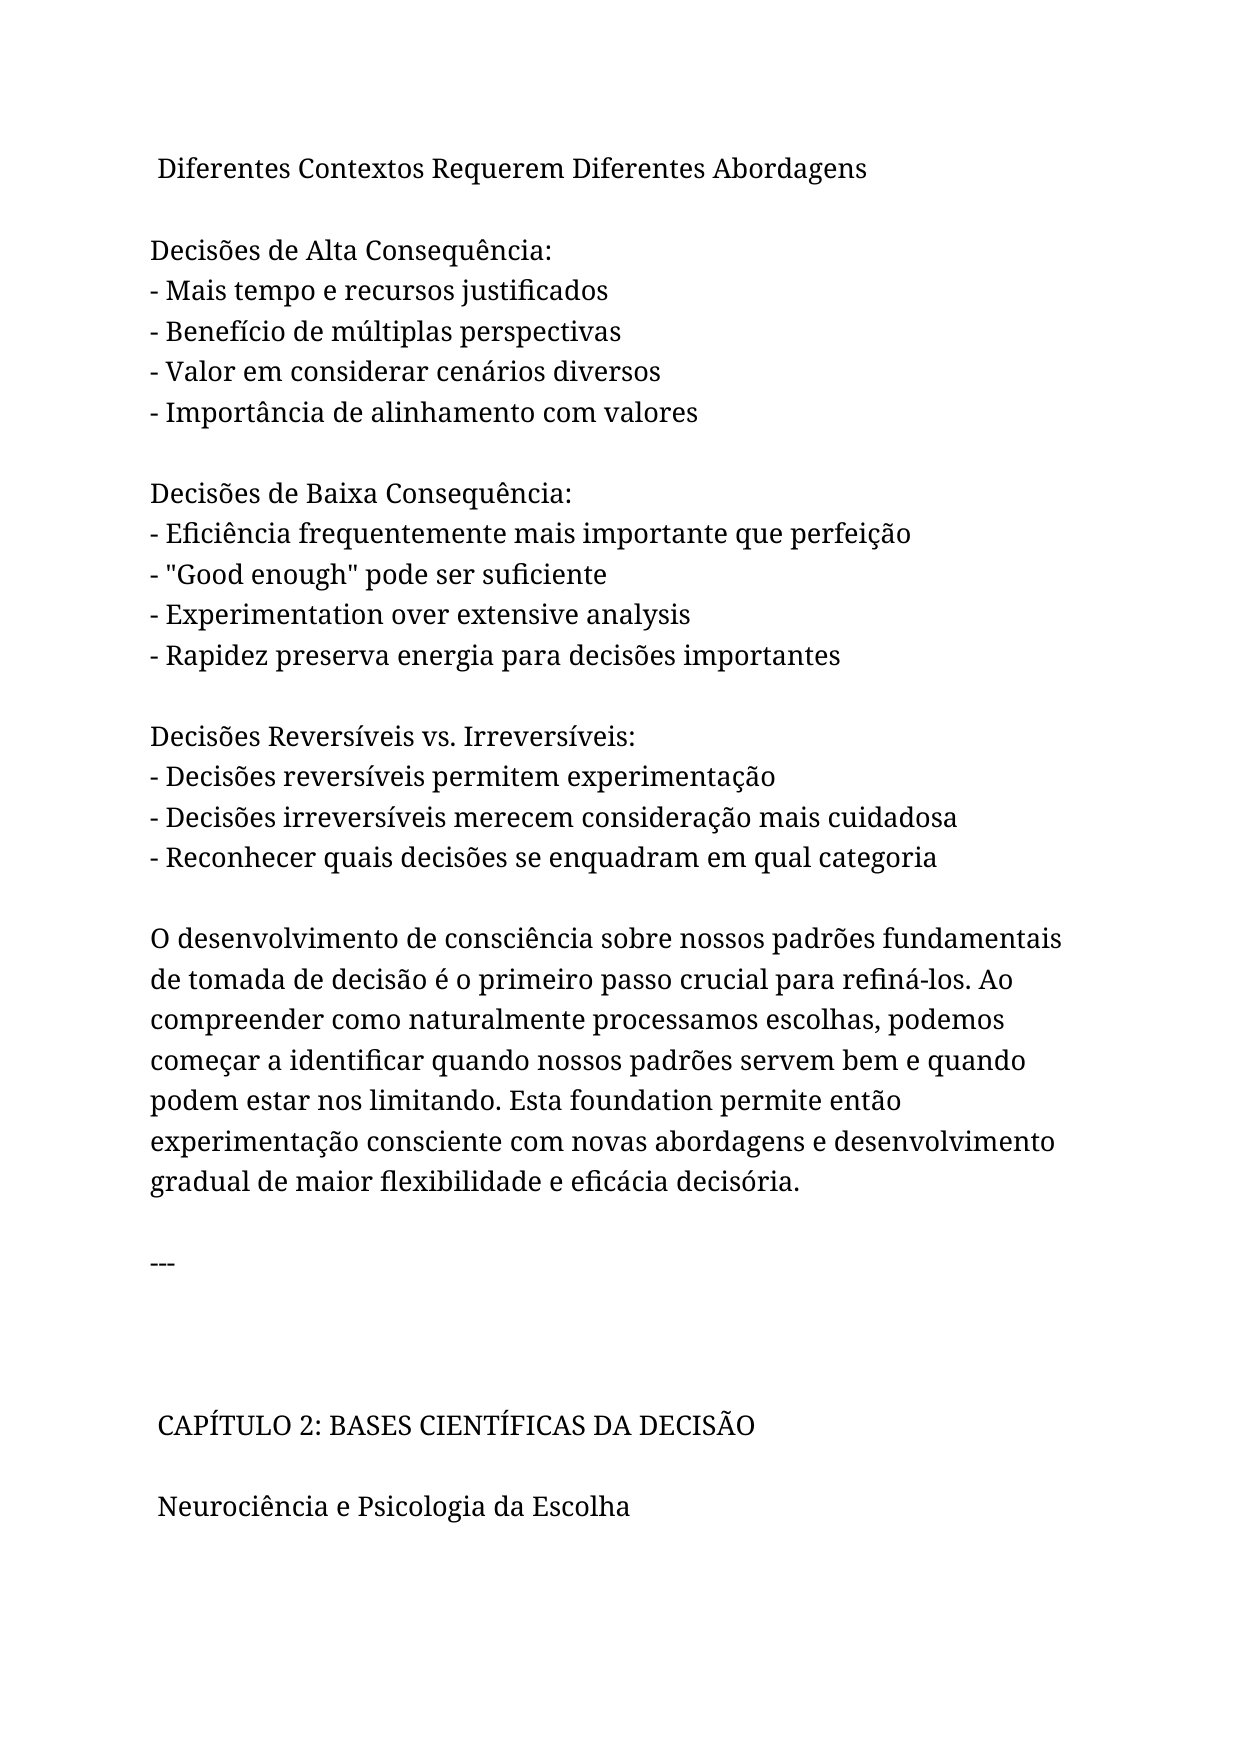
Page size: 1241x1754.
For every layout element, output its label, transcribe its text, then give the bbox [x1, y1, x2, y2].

text - Importância de alinhamento com valores [150, 393, 1090, 430]
text Neurociência e Psicologia da Escolha [150, 1487, 1090, 1524]
text - Experimentation over extensive analysis [150, 596, 1090, 632]
text - Valor em considerar cenários diversos [150, 352, 1090, 389]
text O desenvolvimento de consciência sobre nossos padrões fundamentais de tomada de decisão é o primeiro passo crucial para refiná-los. Ao compreender como naturalmente processamos escolhas, podemos começar a identificar quando nossos padrões servem bem e quando podem estar nos limitando. Esta foundation permite então experimentação consciente com novas abordagens e desenvolvimento gradual de maior flexibilidade e eficácia decisória. [150, 920, 1090, 1200]
text - Decisões reversíveis permitem experimentação [150, 758, 1090, 794]
text CAPÍTULO 2: BASES CIENTÍFICAS DA DECISÃO [150, 1406, 1090, 1443]
text Decisões Reversíveis vs. Irreversíveis: [150, 717, 1090, 754]
text - Rapidez preserva energia para decisões importantes [150, 636, 1090, 673]
text - Reconhecer quais decisões se enquadram em qual categoria [150, 839, 1090, 876]
text Decisões de Alta Consequência: [150, 231, 1090, 268]
text - Decisões irreversíveis merecem consideração mais cuidadosa [150, 798, 1090, 835]
text - Benefício de múltiplas perspectivas [150, 312, 1090, 349]
text - Mais tempo e recursos justificados [150, 271, 1090, 308]
text - "Good enough" pode ser suficiente [150, 555, 1090, 592]
text - Eficiência frequentemente mais importante que perfeição [150, 514, 1090, 551]
text Decisões de Baixa Consequência: [150, 474, 1090, 511]
text Diferentes Contextos Requerem Diferentes Abordagens [150, 150, 1090, 187]
text --- [150, 1244, 1090, 1281]
